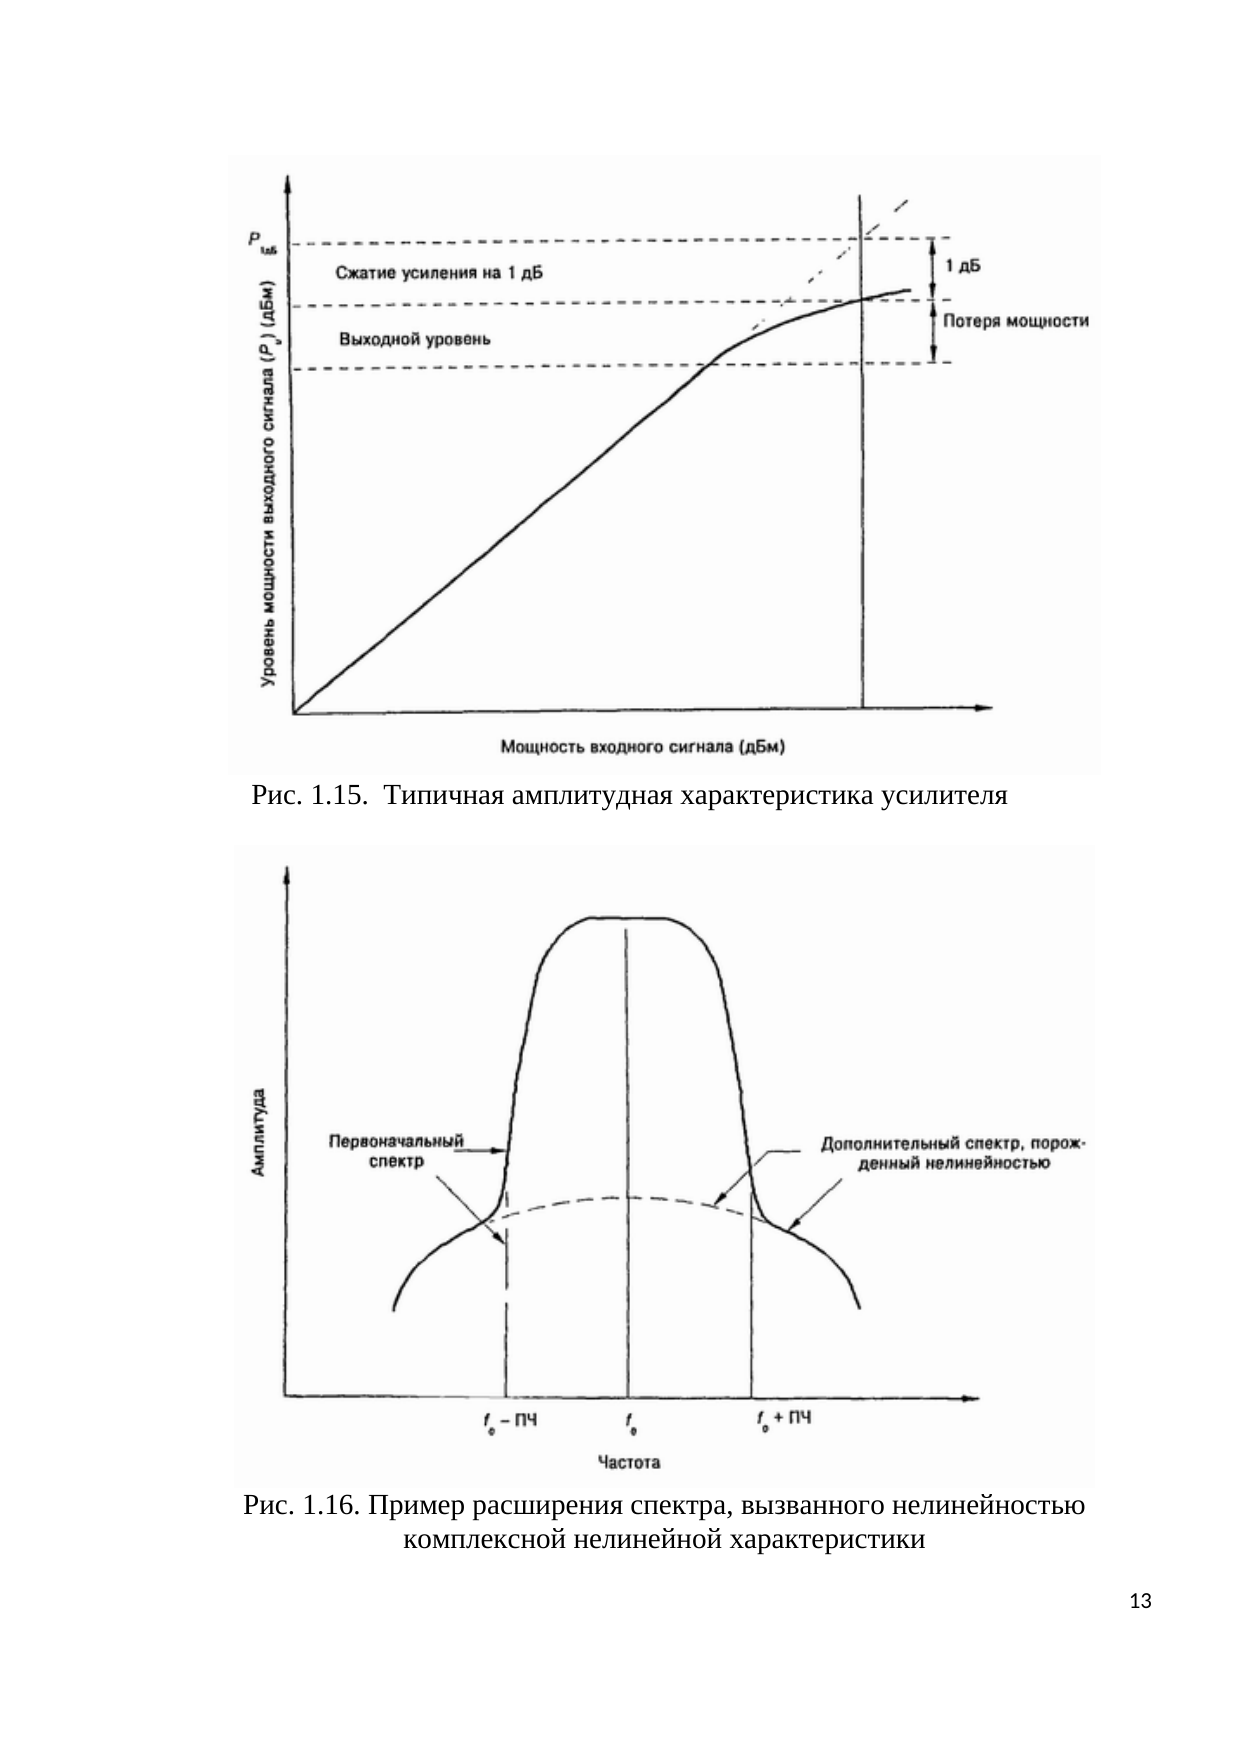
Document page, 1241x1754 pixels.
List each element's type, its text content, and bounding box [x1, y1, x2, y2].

picture [228, 155, 1101, 775]
text Рис. 1.15. Типичная амплитудная характеристика усилителя [177, 775, 1152, 812]
text Рис. 1.16. Пример расширения спектра, вызванного нелинейностью комплексной нелинейной характеристики [177, 1487, 1152, 1554]
picture [233, 845, 1096, 1488]
